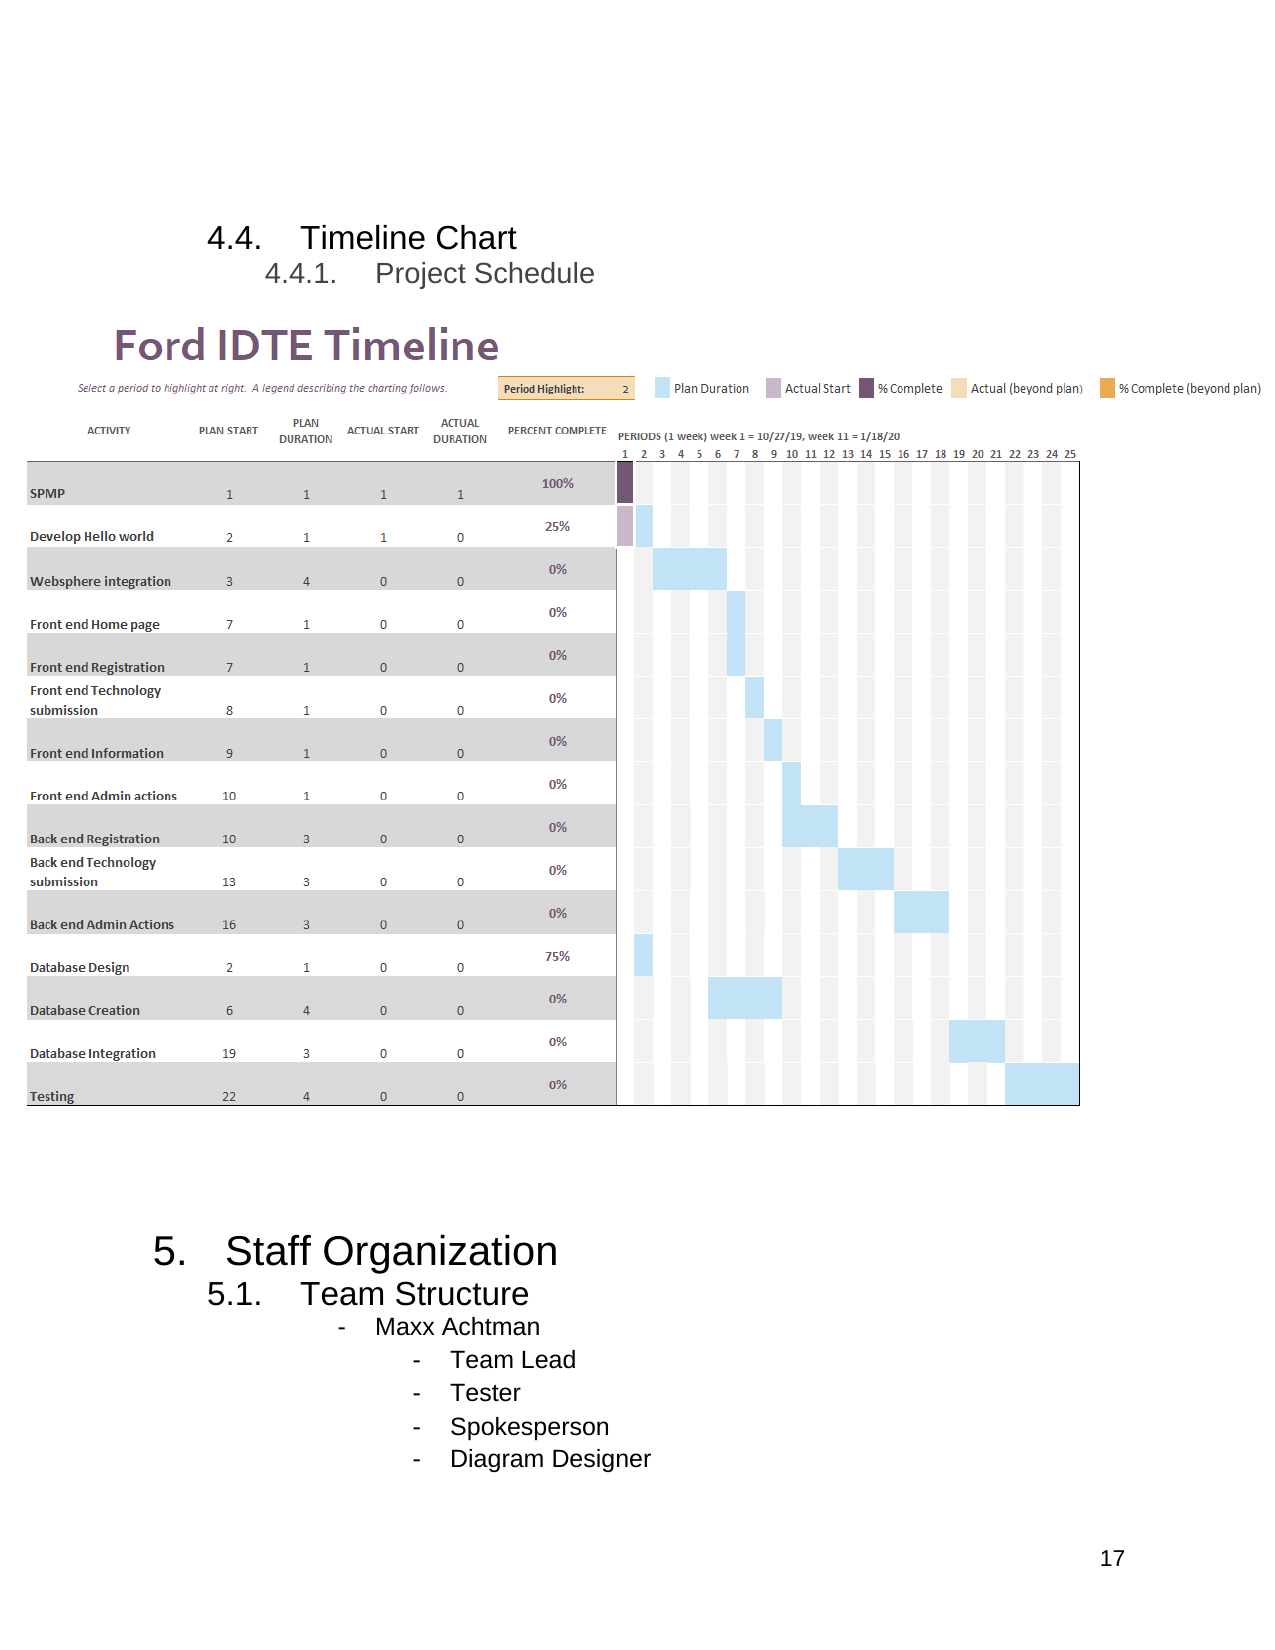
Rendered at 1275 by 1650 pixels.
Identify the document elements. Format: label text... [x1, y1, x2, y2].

list Maxx Achtman [337, 1312, 1125, 1341]
list Tester [412, 1378, 1125, 1407]
subtitle Project Schedule [337, 256, 1125, 290]
subtitle Staff Organization [187, 1226, 1125, 1274]
list Diagram Designer [412, 1444, 1125, 1473]
subtitle Team Structure [262, 1274, 1125, 1312]
list Team Lead [412, 1345, 1125, 1374]
picture [6, 312, 1268, 1124]
list Spokesperson [412, 1411, 1125, 1440]
subtitle Timeline Chart [262, 218, 1125, 256]
